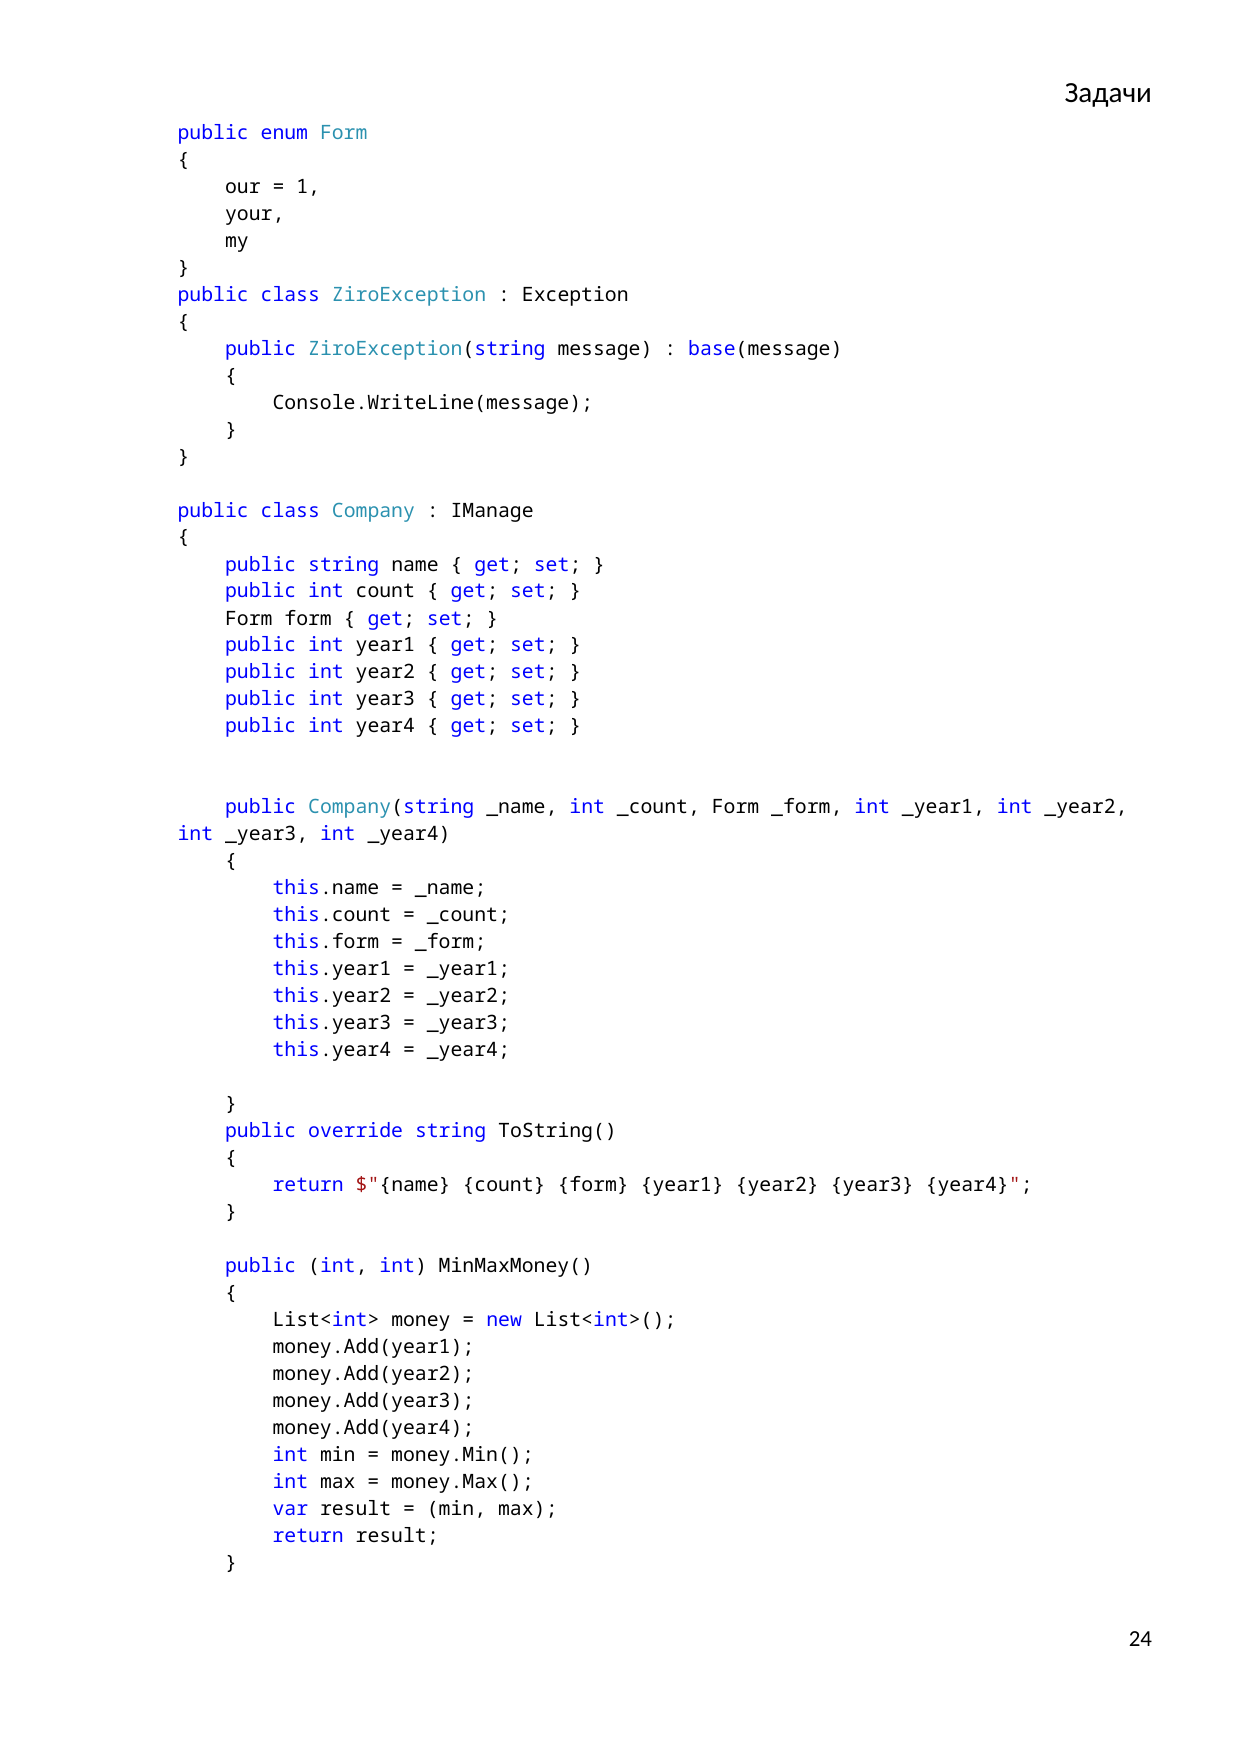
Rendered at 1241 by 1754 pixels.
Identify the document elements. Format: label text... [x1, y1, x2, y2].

text int max = money.Max(); [177, 1467, 1152, 1494]
text money.Add(year3); [177, 1386, 1152, 1413]
text public override string ToString() [177, 1116, 1152, 1143]
text Console.WriteLine(message); [177, 388, 1152, 415]
text var result = (min, max); [177, 1494, 1152, 1521]
text your, [177, 199, 1152, 226]
text } [177, 253, 1152, 280]
text this.count = _count; [177, 901, 1152, 927]
text int min = money.Min(); [177, 1440, 1152, 1467]
text } [177, 1197, 1152, 1224]
text } [177, 1089, 1152, 1116]
text { [177, 145, 1152, 172]
text this.year1 = _year1; [177, 954, 1152, 981]
text public string name { get; set; } [177, 550, 1152, 577]
text { [177, 1278, 1152, 1305]
text this.form = _form; [177, 927, 1152, 954]
text Form form { get; set; } [177, 604, 1152, 631]
text public enum Form [177, 118, 1152, 145]
text } [177, 442, 1152, 469]
text our = 1, [177, 172, 1152, 199]
text { [177, 361, 1152, 388]
text money.Add(year2); [177, 1359, 1152, 1386]
text public int year4 { get; set; } [177, 712, 1152, 739]
text return $"{name} {count} {form} {year1} {year2} {year3} {year4}"; [177, 1170, 1152, 1197]
text List<int> money = new List<int>(); [177, 1305, 1152, 1332]
text public Company(string _name, int _count, Form _form, int _year1, int _year2, int _year3, int _year4) [177, 793, 1152, 847]
text this.year4 = _year4; [177, 1035, 1152, 1062]
text this.year2 = _year2; [177, 981, 1152, 1008]
text public ZiroException(string message) : base(message) [177, 334, 1152, 361]
text { [177, 523, 1152, 550]
text money.Add(year4); [177, 1413, 1152, 1440]
text this.year3 = _year3; [177, 1008, 1152, 1035]
text my [177, 226, 1152, 253]
text public class Company : IManage [177, 496, 1152, 523]
text { [177, 847, 1152, 873]
text public class ZiroException : Exception [177, 280, 1152, 307]
text { [177, 1143, 1152, 1170]
text this.name = _name; [177, 873, 1152, 901]
text money.Add(year1); [177, 1332, 1152, 1359]
text return result; [177, 1521, 1152, 1548]
text { [177, 307, 1152, 334]
text } [177, 1548, 1152, 1575]
text public int year2 { get; set; } [177, 658, 1152, 685]
text public int year3 { get; set; } [177, 685, 1152, 712]
text public int year1 { get; set; } [177, 631, 1152, 658]
text } [177, 415, 1152, 442]
text public int count { get; set; } [177, 577, 1152, 604]
text public (int, int) MinMaxMoney() [177, 1251, 1152, 1278]
